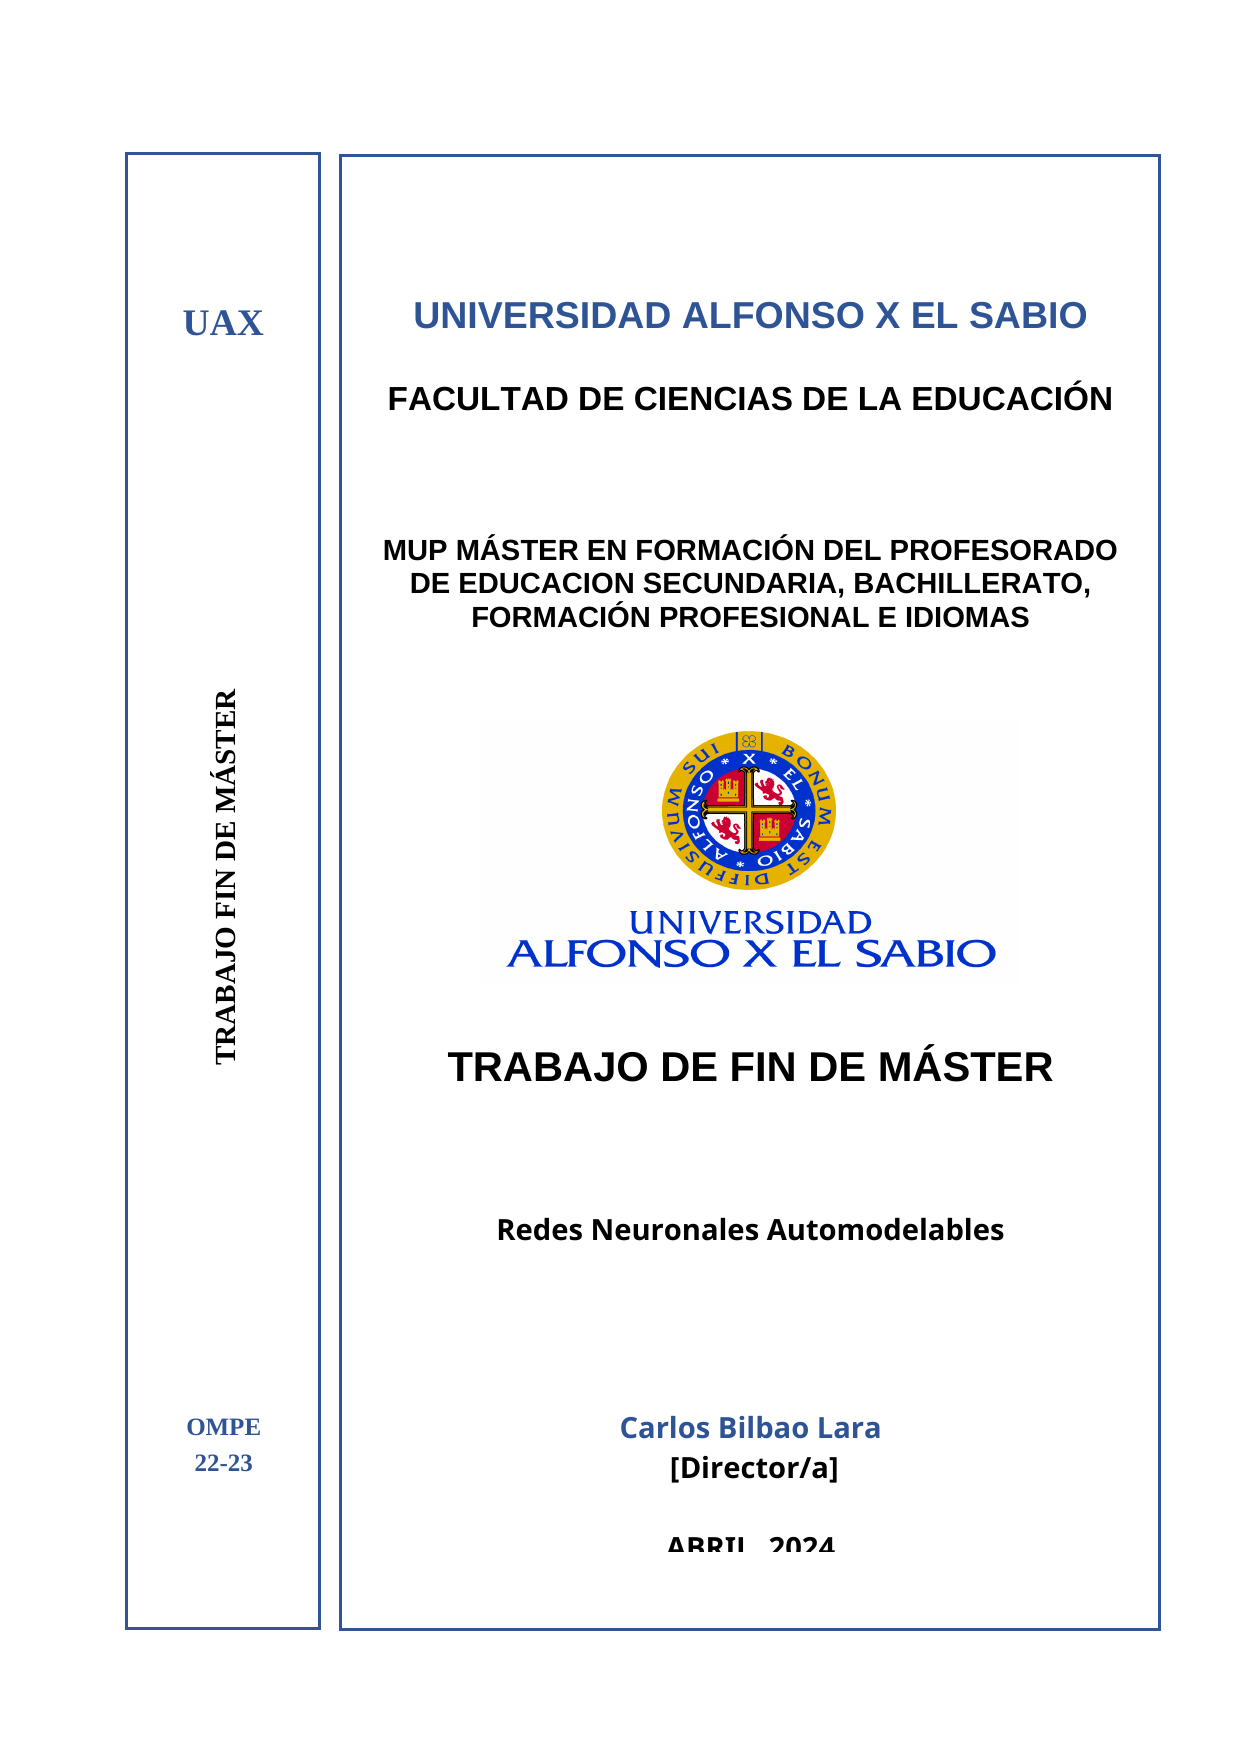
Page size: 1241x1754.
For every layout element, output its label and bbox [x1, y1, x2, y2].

picture [481, 719, 1020, 985]
